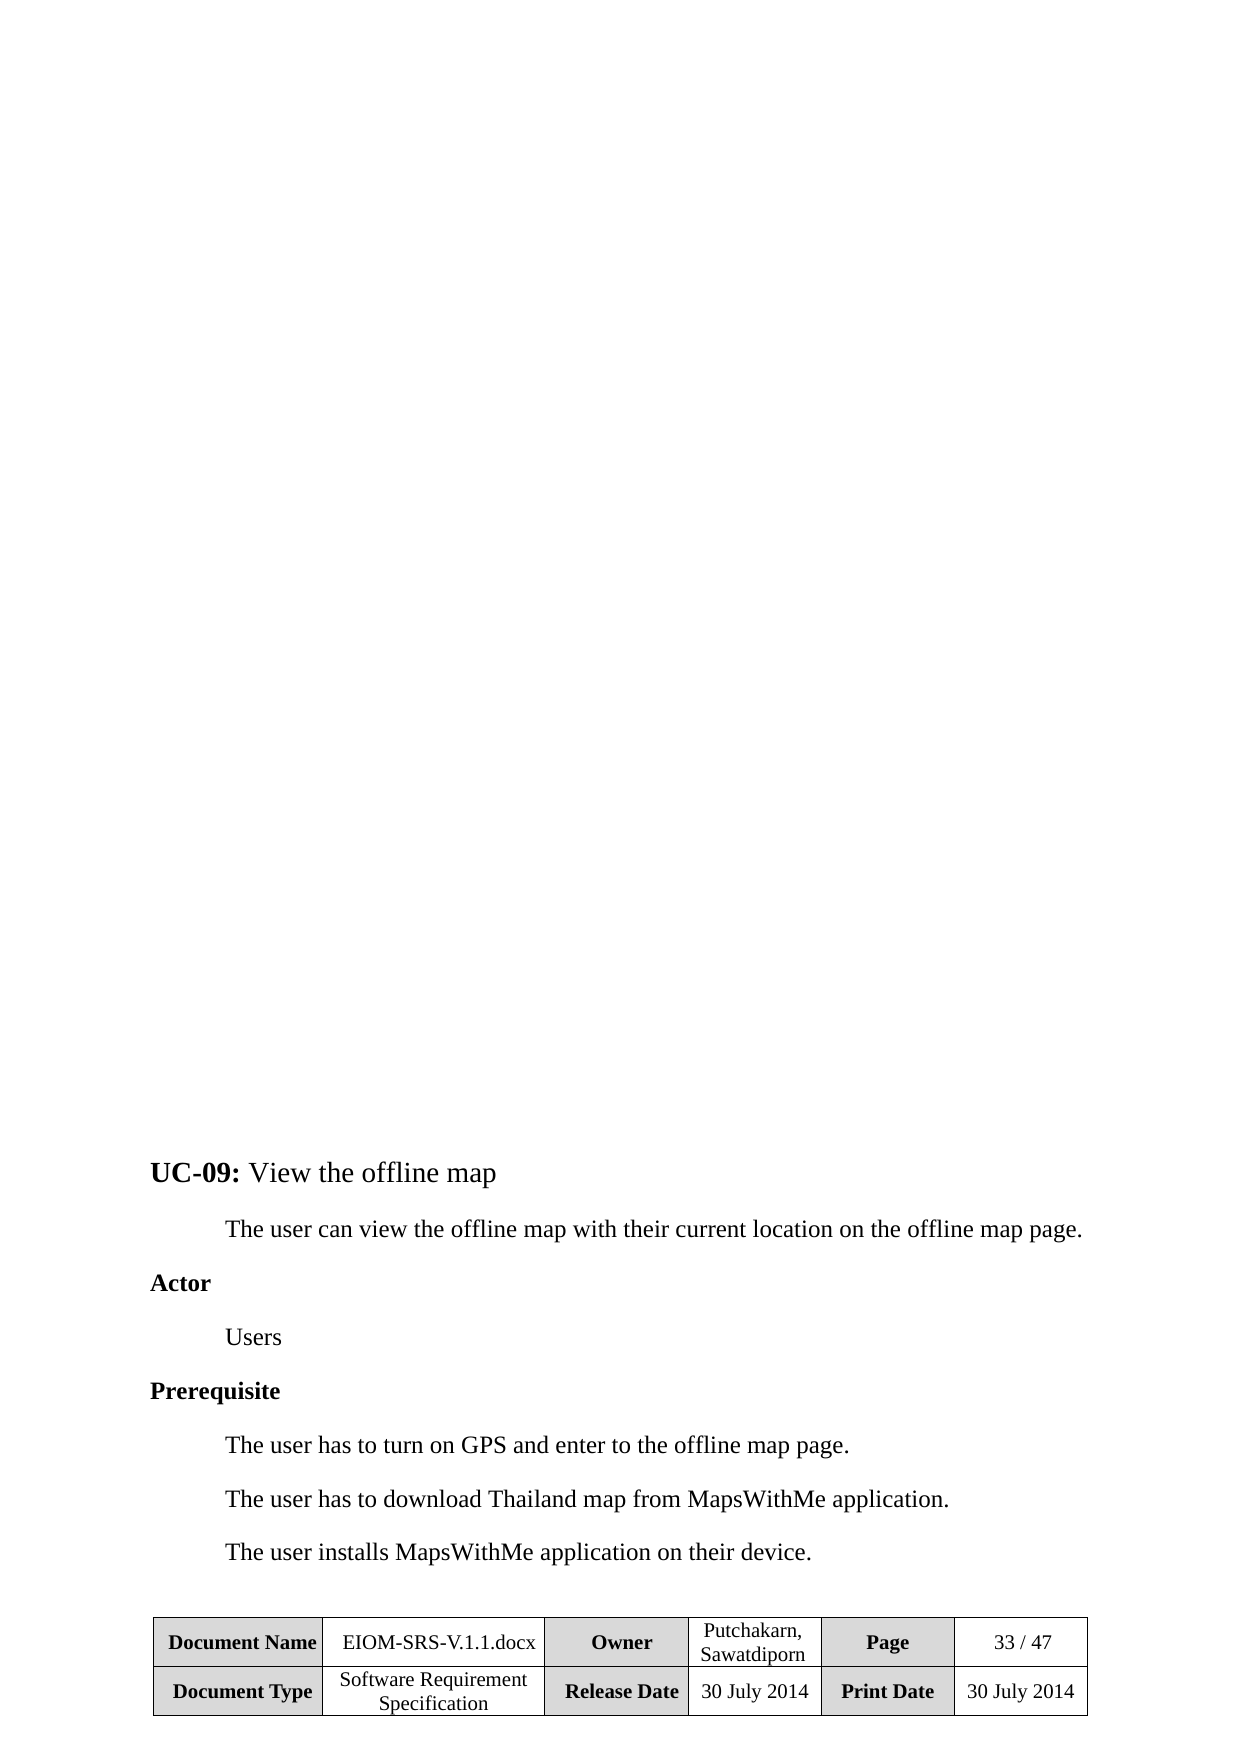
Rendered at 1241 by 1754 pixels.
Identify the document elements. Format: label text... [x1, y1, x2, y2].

text The user has to download Thailand map from MapsWithMe application. [150, 1484, 1090, 1512]
text Prerequisite [150, 1376, 1090, 1405]
text The user can view the offline map with their current location on the offline map page. [150, 1214, 1090, 1243]
text Users [150, 1322, 1090, 1351]
text The user installs MapsWithMe application on their device. [150, 1537, 1090, 1566]
text Actor [150, 1268, 1090, 1297]
text The user has to turn on GPS and enter to the offline map page. [150, 1430, 1090, 1458]
text UC-09: View the offline map [150, 1155, 1090, 1188]
